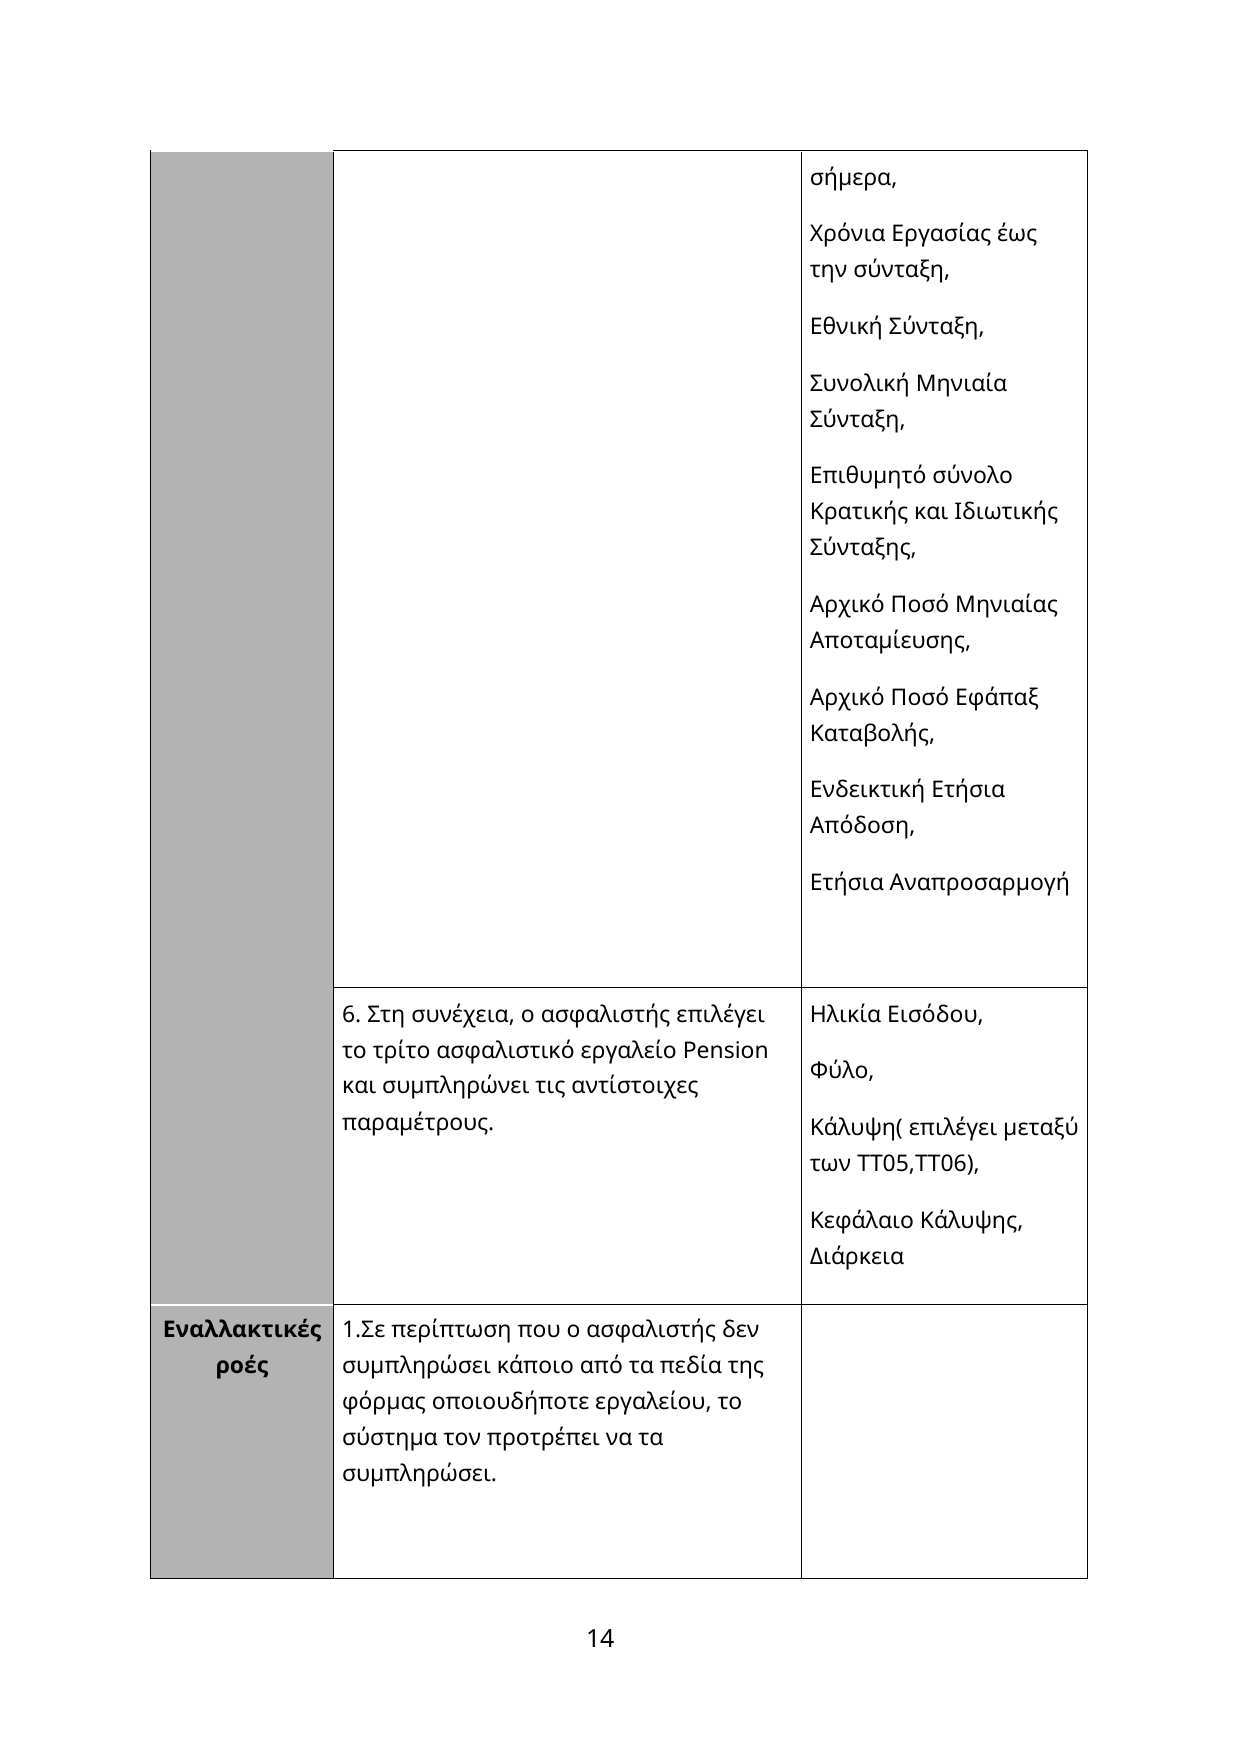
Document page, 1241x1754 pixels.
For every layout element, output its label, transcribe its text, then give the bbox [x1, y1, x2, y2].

table_cell Ηλικία Εισόδου, Φύλο, Κάλυψη( επιλέγει μεταξύ των TT05,TT06), Κεφάλαιο Κάλυψης, Διάρκεια [802, 988, 1087, 1304]
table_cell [334, 1305, 801, 1578]
table_cell [802, 1305, 1087, 1578]
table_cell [801, 151, 1087, 987]
table_cell 6. Στη συνέχεια, ο ασφαλιστής επιλέγει το τρίτο ασφαλιστικό εργαλείο Pension και συμπληρώνει τις αντίστοιχες παραμέτρους. [334, 988, 801, 1304]
table_cell Εναλλακτικές ροές [151, 1306, 333, 1578]
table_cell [334, 151, 801, 987]
